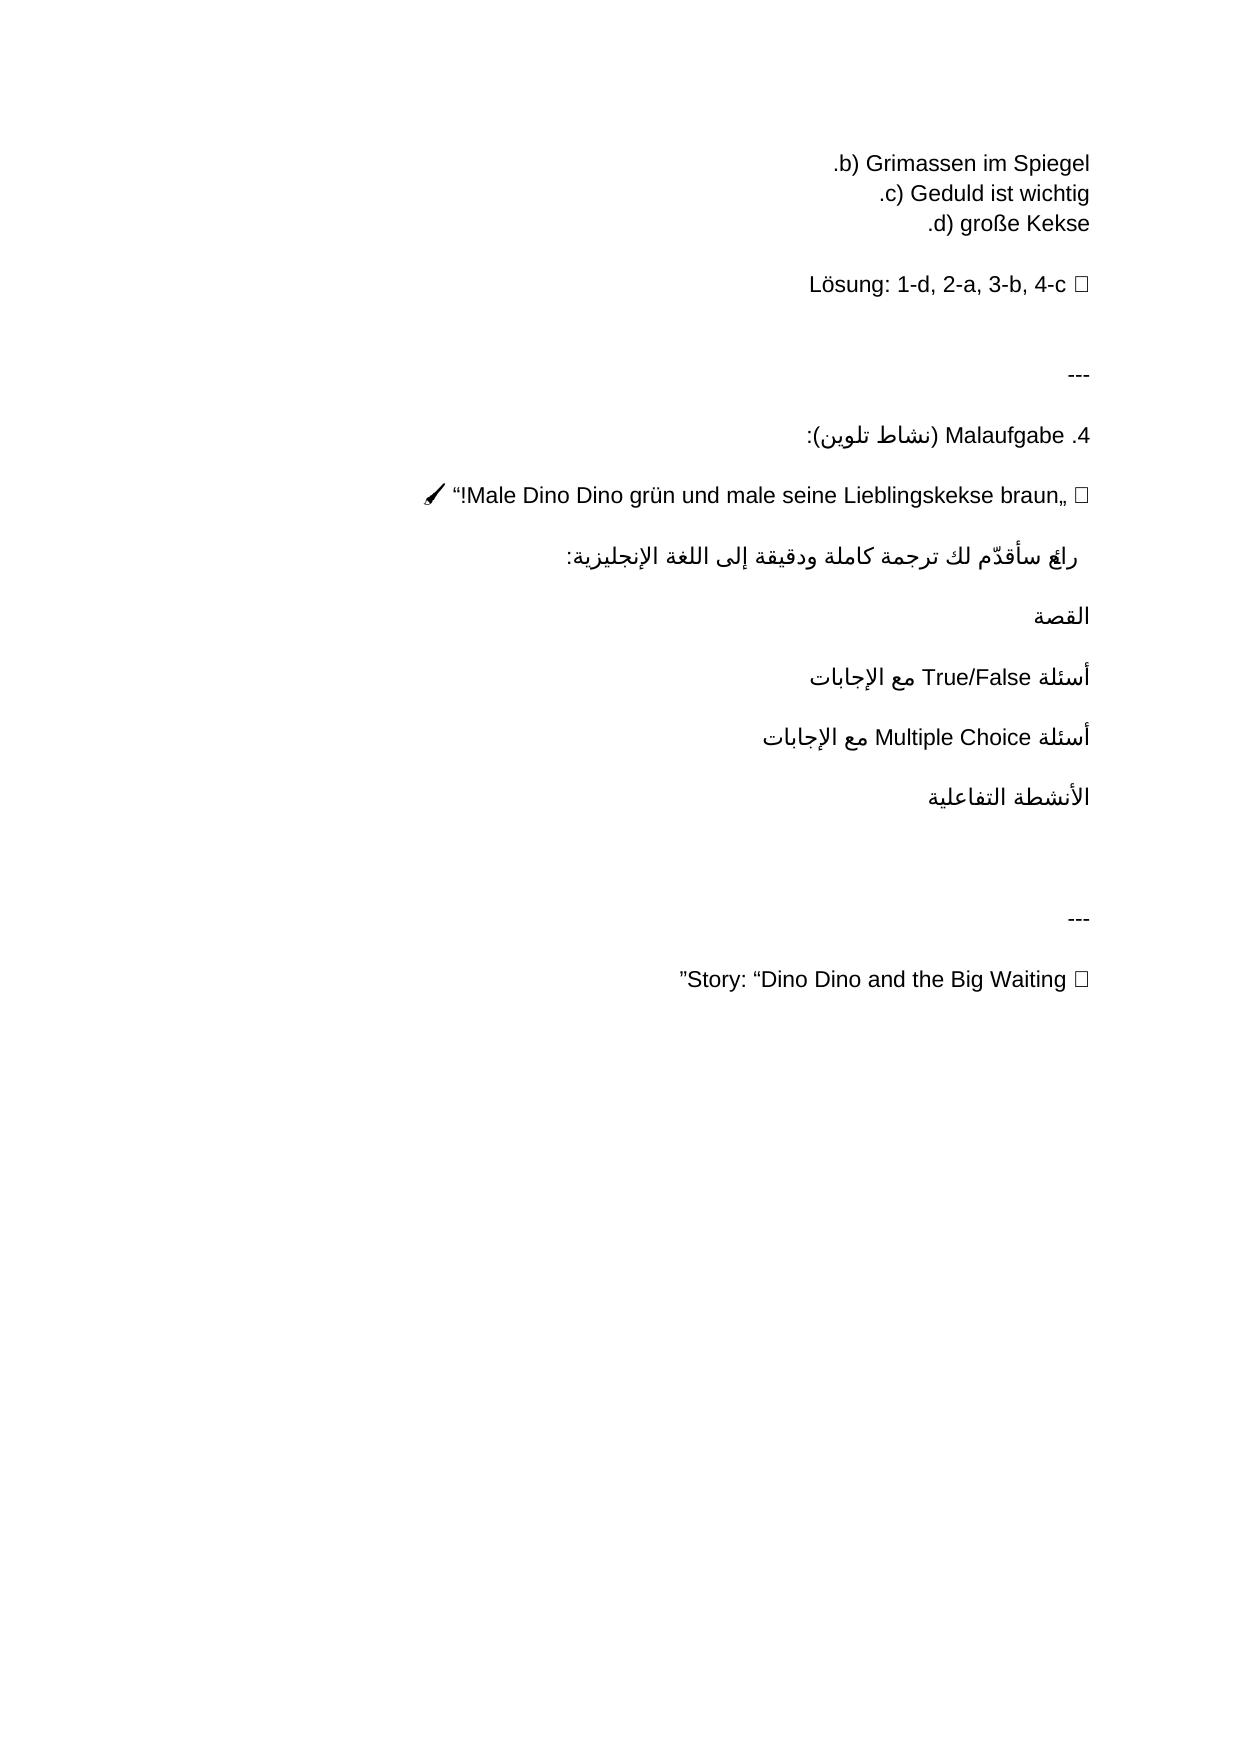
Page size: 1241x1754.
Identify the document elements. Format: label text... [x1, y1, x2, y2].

text أسئلة True/False مع الإجابات [150, 663, 1090, 690]
text d) große Kekse. [150, 210, 1090, 237]
text 4. Malaufgabe (نشاط تلوين): [150, 422, 1090, 448]
text b) Grimassen im Spiegel. [150, 150, 1090, 176]
text --- [150, 361, 1090, 388]
text 🦕 Story: “Dino Dino and the Big Waiting” [150, 966, 1090, 992]
text أسئلة Multiple Choice مع الإجابات [150, 724, 1090, 750]
text الأنشطة التفاعلية [150, 784, 1090, 811]
text --- [150, 905, 1090, 932]
text 👉 Lösung: 1-d, 2-a, 3-b, 4-c [150, 271, 1090, 297]
text 👉 „Male Dino Dino grün und male seine Lieblingskekse braun!“ 🎨🖌️ [150, 482, 1090, 509]
text القصة [150, 603, 1090, 629]
text c) Geduld ist wichtig. [150, 180, 1090, 207]
text رائع 🌟 سأقدّم لك ترجمة كاملة ودقيقة إلى اللغة الإنجليزية: [150, 543, 1090, 569]
